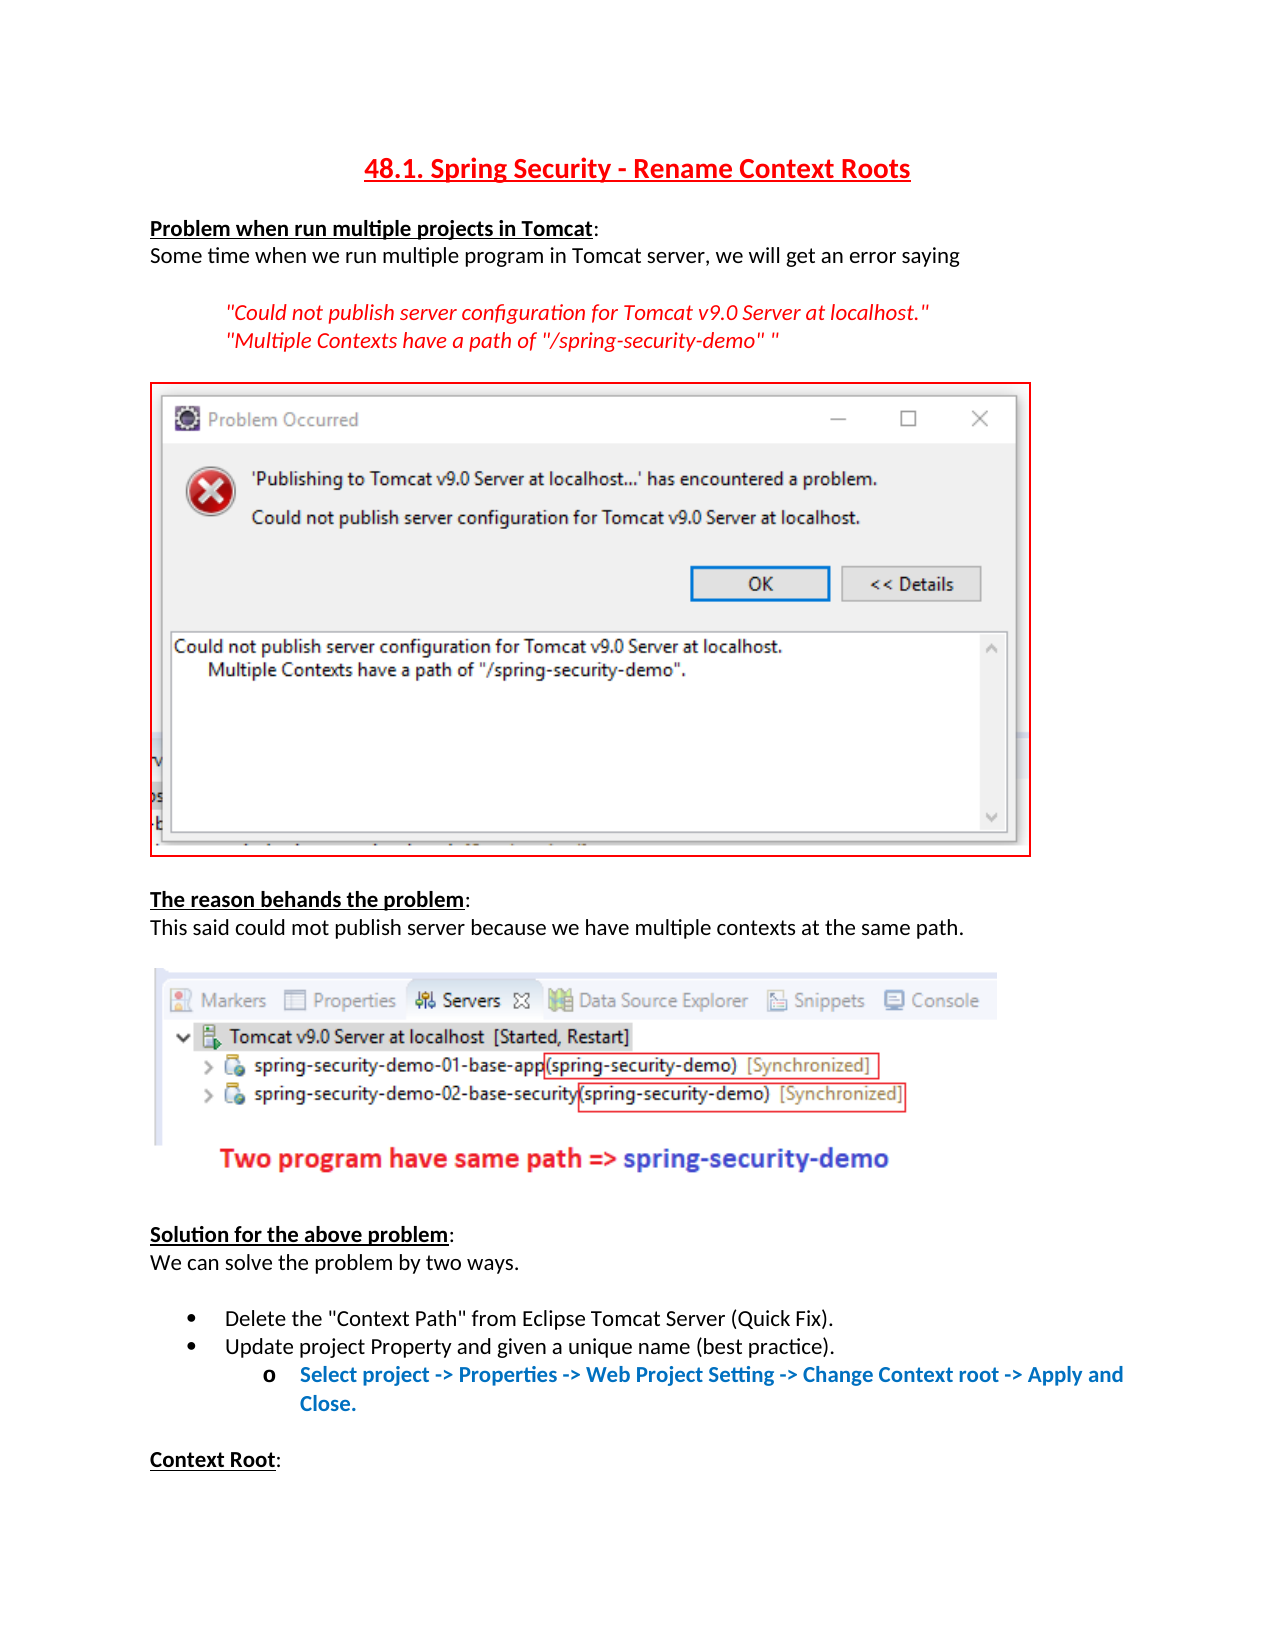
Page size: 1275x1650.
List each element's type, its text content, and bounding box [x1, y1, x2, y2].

text We can solve the problem by two ways. [150, 1248, 1125, 1276]
picture [150, 968, 997, 1193]
text The reason behands the problem: [150, 885, 1125, 913]
text Problem when run multiple projects in Tomcat: [150, 214, 1125, 242]
list Update project Property and given a unique name (best practice). [187, 1332, 1125, 1360]
text Context Root: [150, 1446, 1125, 1474]
text This said could mot publish server because we have multiple contexts at the same path. [150, 913, 1125, 941]
text "Multiple Contexts have a path of "/spring-security-demo" " [150, 326, 1125, 354]
text "Could not publish server configuration for Tomcat v9.0 Server at localhost." [150, 298, 1125, 326]
picture [152, 384, 1029, 855]
text Some time when we run multiple program in Tomcat server, we will get an error saying [150, 242, 1125, 270]
text Solution for the above problem: [150, 1220, 1125, 1248]
text 48.1. Spring Security - Rename Context Roots [150, 150, 1125, 186]
list Delete the "Context Path" from Eclipse Tomcat Server (Quick Fix). [187, 1304, 1125, 1332]
list Select project -> Properties -> Web Project Setting -> Change Context root -> Apply and Close. [262, 1360, 1125, 1418]
